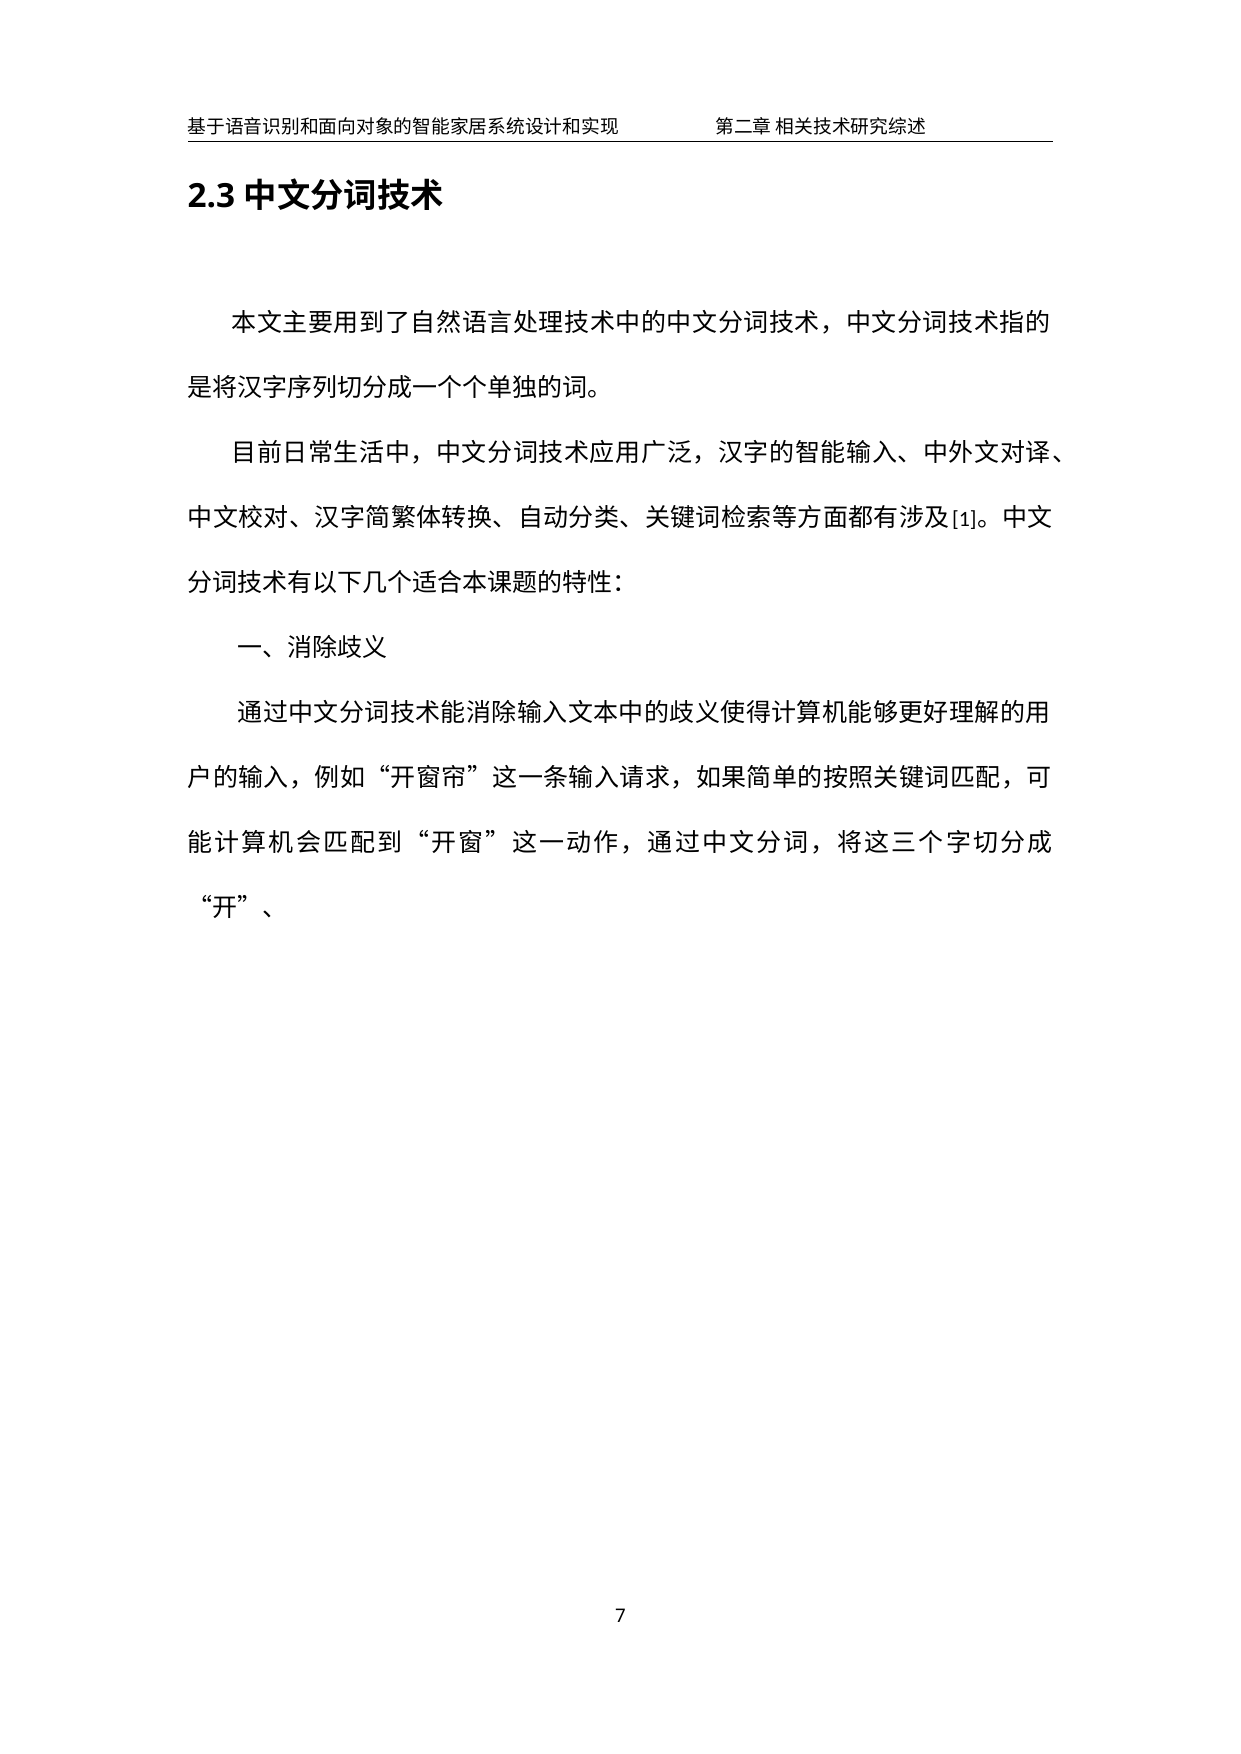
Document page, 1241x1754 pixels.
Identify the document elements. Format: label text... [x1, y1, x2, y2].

text 本文主要用到了自然语言处理技术中的中文分词技术，中文分词技术指的是将汉字序列切分成一个个单独的词。 [187, 288, 1053, 418]
text 通过中文分词技术能消除输入文本中的歧义使得计算机能够更好理解的用户的输入，例如“开窗帘”这一条输入请求，如果简单的按照关键词匹配，可能计算机会匹配到“开窗”这一动作，通过中文分词，将这三个字切分成“开”、 [187, 678, 1053, 938]
text 一、消除歧义 [187, 613, 1053, 678]
subtitle 2.3 中文分词技术 [187, 161, 1053, 226]
text 目前日常生活中，中文分词技术应用广泛，汉字的智能输入、中外文对译、中文校对、汉字简繁体转换、自动分类、关键词检索等方面都有涉及[6]。中文分词技术有以下几个适合本课题的特性： [187, 418, 1053, 613]
